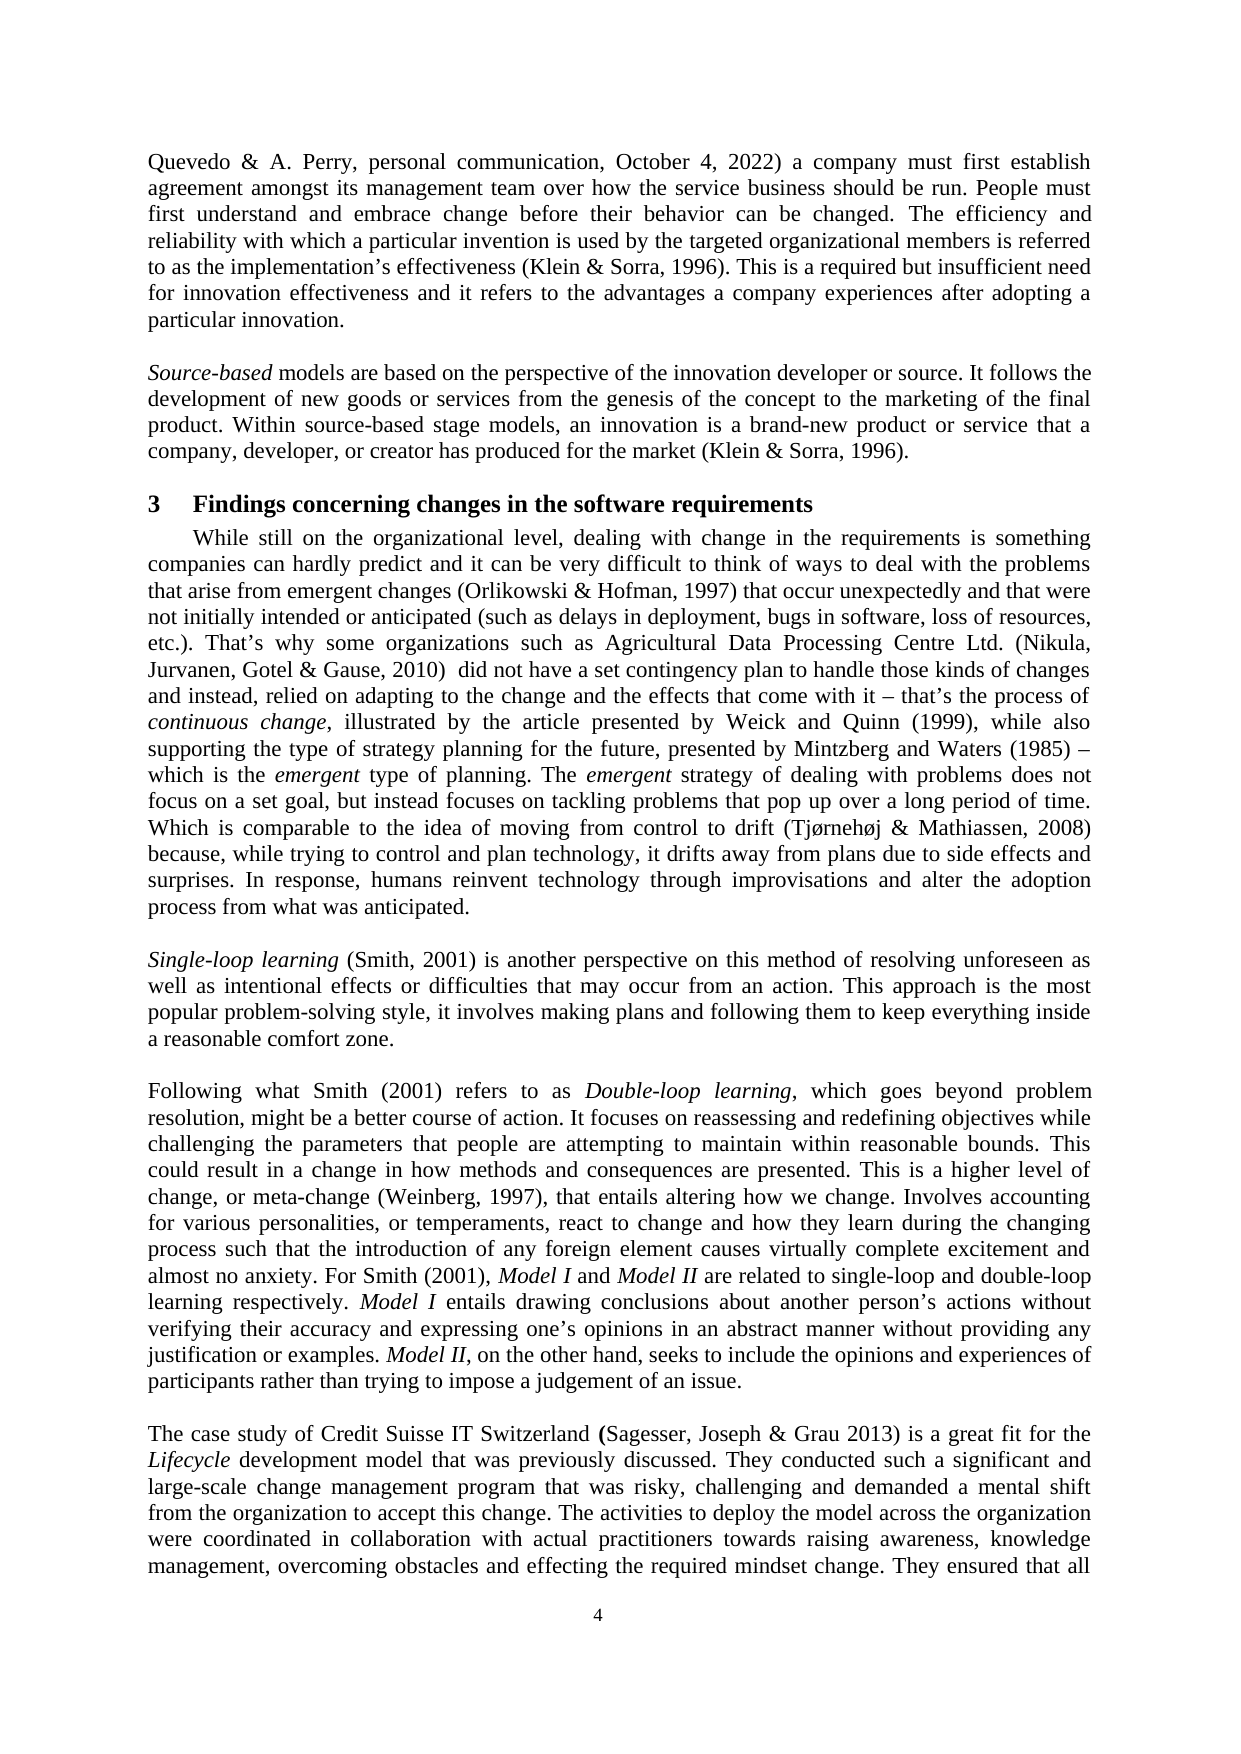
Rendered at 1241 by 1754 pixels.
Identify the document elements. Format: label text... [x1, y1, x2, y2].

text Following what Smith (2001) refers to as Double-loop learning, which goes beyond problem resolution, might be a better course of action. It focuses on reassessing and redefining objectives while challenging the parameters that people are attempting to maintain within reasonable bounds. This could result in a change in how methods and consequences are presented. This is a higher level of change, or meta-change (Weinberg, 1997), that entails altering how we change. Involves accounting for various personalities, or temperaments, react to change and how they learn during the changing process such that the introduction of any foreign element causes virtually complete excitement and almost no anxiety. For Smith (2001), Model I and Model II are related to single-loop and double-loop learning respectively. Model I entails drawing conclusions about another person’s actions without verifying their accuracy and expressing one’s opinions in an abstract manner without providing any justification or examples. Model II, on the other hand, seeks to include the opinions and experiences of participants rather than trying to impose a judgement of an issue. [148, 1077, 1092, 1394]
text While still on the organizational level, dealing with change in the requirements is something companies can hardly predict and it can be very difficult to think of ways to deal with the problems that arise from emergent changes (Orlikowski & Hofman, 1997) that occur unexpectedly and that were not initially intended or anticipated (such as delays in deployment, bugs in software, loss of resources, etc.). That’s why some organizations such as Agricultural Data Processing Centre Ltd. (Nikula, Jurvanen, Gotel & Gause, 2010) did not have a set contingency plan to handle those kinds of changes and instead, relied on adapting to the change and the effects that come with it – that’s the process of continuous change, illustrated by the article presented by Weick and Quinn (1999), while also supporting the type of strategy planning for the future, presented by Mintzberg and Waters (1985) – which is the emergent type of planning. The emergent strategy of dealing with problems does not focus on a set goal, but instead focuses on tackling problems that pop up over a long period of time. Which is comparable to the idea of moving from control to drift (Tjørnehøj & Mathiassen, 2008) because, while trying to control and plan technology, it drifts away from plans due to side effects and surprises. In response, humans reinvent technology through improvisations and alter the adoption process from what was anticipated. [148, 524, 1092, 919]
text Single-loop learning (Smith, 2001) is another perspective on this method of resolving unforeseen as well as intentional effects or difficulties that may occur from an action. This approach is the most popular problem-solving style, it involves making plans and following them to keep everything inside a reasonable comfort zone. [148, 946, 1092, 1051]
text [148, 1420, 1092, 1578]
text Source-based models are based on the perspective of the innovation developer or source. It follows the development of new goods or services from the genesis of the concept to the marketing of the final product. Within source-based stage models, an innovation is a brand-new product or service that a company, developer, or creator has produced for the market (Klein & Sorra, 1996). [148, 358, 1092, 464]
subtitle Findings concerning changes in the software requirements [148, 489, 1092, 518]
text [148, 148, 1092, 332]
